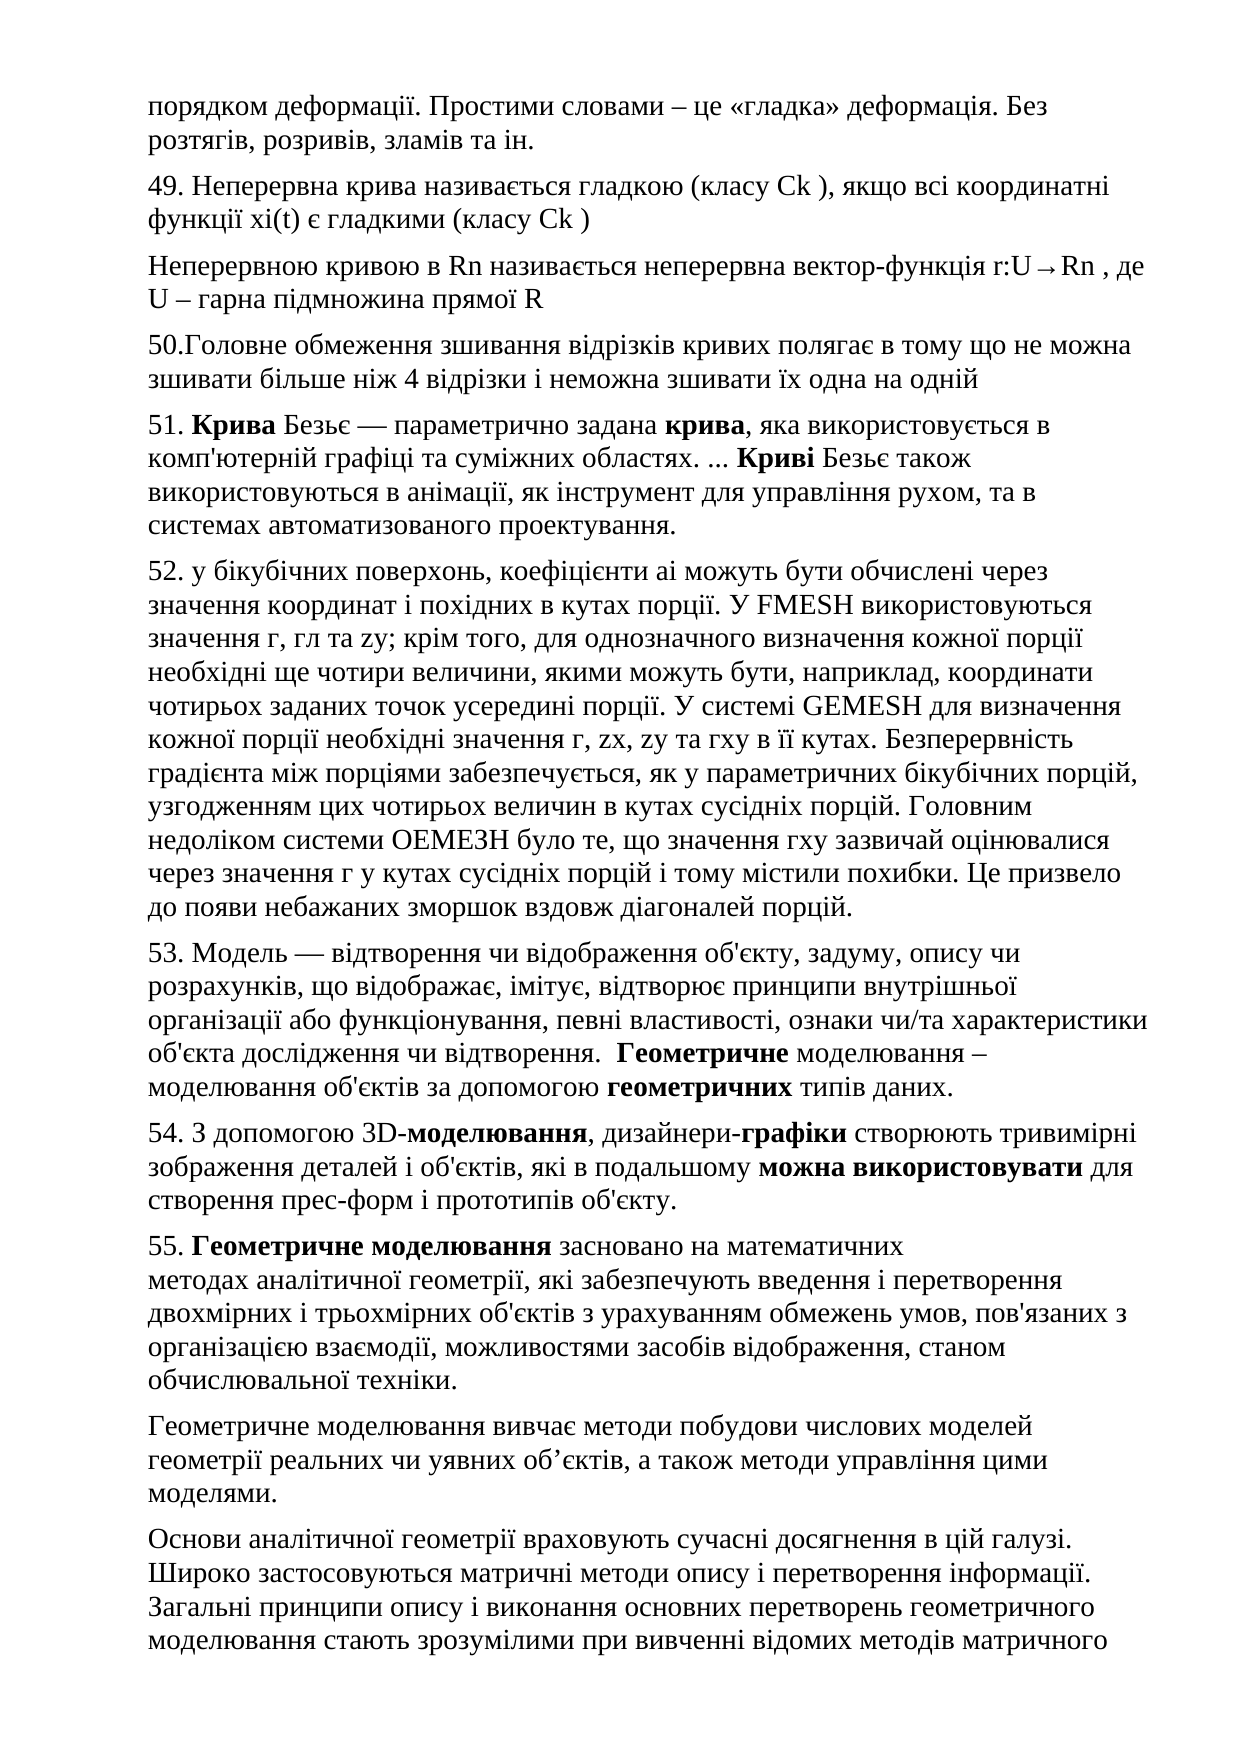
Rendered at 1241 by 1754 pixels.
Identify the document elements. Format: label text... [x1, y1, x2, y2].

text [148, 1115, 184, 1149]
text 55. Геометричне моделювання засновано на математичних методах аналітичної геометрії, які забезпечують введення і перетворення двохмірних і трьохмірних об'єктів з урахуванням обмежень умов, пов'язаних з організацією взаємодії, можливостями засобів відображення, станом обчислювальної техніки. [148, 1228, 1152, 1396]
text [148, 88, 1152, 156]
text 54. З допомогою 3D-моделювання, дизайнери-графіки створюють тривимірні зображення деталей і об'єктів, які в подальшому можна використовувати для створення прес-форм і прототипів об'єкту. [677, 1115, 1152, 1216]
text Неперервною кривою в Rn називається неперервна вектор-функція r:U→Rn , де U – гарна підмножина прямої R [148, 248, 1152, 315]
text 49. Неперервна крива називається гладкою (класу Ck ), якщо всі координатні функції xi(t) є гладкими (класу Ck ) [148, 168, 1152, 235]
text 53. Модель — відтворення чи відображення об'єкту, задуму, опису чи розрахунків, що відображає, імітує, відтворює принципи внутрішньої організації або функціонування, певні властивості, ознаки чи/та характеристики об'єкта дослідження чи відтворення. Геометричне моделювання – моделювання об'єктів за допомогою геометричних типів даних. [148, 935, 1152, 1103]
text 52. у бікубічних поверхонь, коефіцієнти ai можуть бути обчислені через значення координат і похідних в кутах порції. У FMESH використовуються значення г, гл та zy; крім того, для однозначного визначення кожної порції необхідні ще чотири величини, якими можуть бути, наприклад, координати чотирьох заданих точок усередині порції. У системі GEMESH для визначення кожної порції необхідні значення г, zx, zy та гху в її кутах. Безперервність градієнта між порціями забезпечується, як у параметричних бікубічних порцій, узгодженням цих чотирьох величин в кутах сусідніх порцій. Головним недоліком системи ОЕМЕЗН було те, що значення гху зазвичай оцінювалися через значення г у кутах сусідніх порцій і тому містили похибки. Це призвело до появи небажаних зморшок вздовж діагоналей порцій. [148, 553, 1152, 922]
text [148, 1522, 1152, 1656]
text Геометричне моделювання вивчає методи побудови числових моделей геометрії реальних чи уявних об’єктів, а також методи управління цими моделями. [148, 1408, 1152, 1509]
text 50.Головне обмеження зшивання відрізків кривих полягає в тому що не можна зшивати більше ніж 4 відрізки і неможна зшивати їх одна на одній [148, 327, 1152, 394]
text 51. Крива Безьє — параметрично задана крива, яка використовується в комп'ютерній графіці та суміжних областях. ... Криві Безьє також використовуються в анімації, як інструмент для управління рухом, та в системах автоматизованого проектування. [148, 407, 1152, 541]
